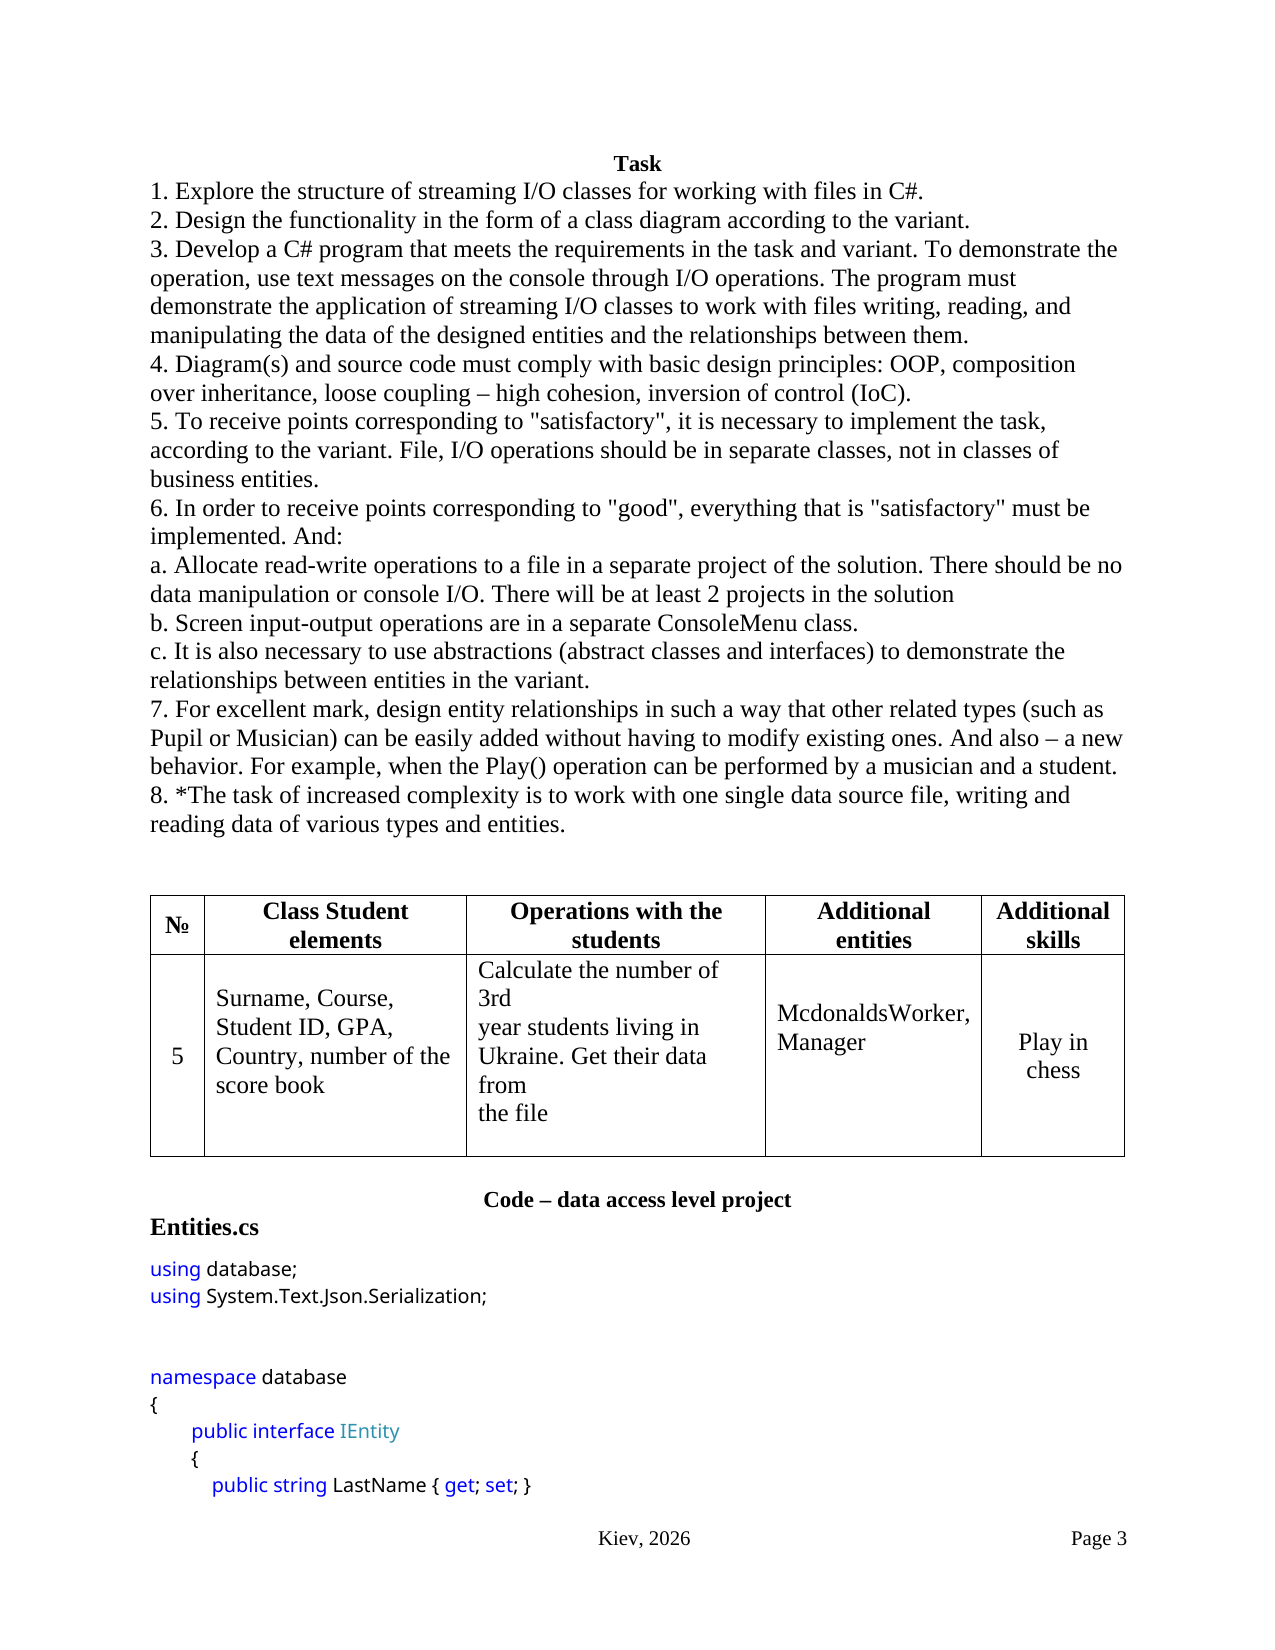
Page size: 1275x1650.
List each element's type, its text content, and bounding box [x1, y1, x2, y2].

text 5. To receive points corresponding to "satisfactory", it is necessary to implement the task, according to the variant. File, I/O operations should be in separate classes, not in classes of business entities. [150, 406, 1125, 493]
table_header Operations with the students [467, 896, 765, 954]
text { [150, 1390, 1125, 1417]
text a. Allocate read-write operations to a file in a separate project of the solution. There should be no data manipulation or console I/O. There will be at least 2 projects in the solution [150, 550, 1125, 608]
text 6. In order to receive points corresponding to "good", everything that is "satisfactory" must be implemented. And: [150, 493, 1125, 550]
text Task [150, 150, 1125, 176]
table_cell Calculate the number of 3rd year students living in Ukraine. Get their data from the file [467, 955, 765, 1156]
text using System.Text.Json.Serialization; [150, 1282, 1125, 1309]
text c. It is also necessary to use abstractions (abstract classes and interfaces) to demonstrate the relationships between entities in the variant. [150, 636, 1125, 694]
text 3. Develop a C# program that meets the requirements in the task and variant. To demonstrate the operation, use text messages on the console through I/O operations. The program must demonstrate the application of streaming I/O classes to work with files writing, reading, and manipulating the data of the designed entities and the relationships between them. [150, 234, 1125, 349]
text 8. *The task of increased complexity is to work with one single data source file, writing and reading data of various types and entities. [150, 780, 1125, 838]
table_header Additional skills [982, 896, 1124, 954]
text b. Screen input-output operations are in a separate ConsoleMenu class. [150, 608, 1125, 636]
table_cell Play in chess [982, 955, 1124, 1156]
table_cell 5 [151, 955, 204, 1156]
table_cell Surname, Course, Student ID, GPA, Country, number of the score book [205, 955, 466, 1156]
text namespace database [150, 1363, 1125, 1390]
text 2. Design the functionality in the form of a class diagram according to the variant. [150, 205, 1125, 234]
table_header Class Student elements [205, 896, 466, 954]
text { [150, 1444, 1125, 1471]
text using database; [150, 1255, 1125, 1282]
table_cell McdonaldsWorker, Manager [766, 955, 981, 1156]
text 4. Diagram(s) and source code must comply with basic design principles: OOP, composition over inheritance, loose coupling – high cohesion, inversion of control (IoC). [150, 349, 1125, 406]
table_header Additional entities [766, 896, 981, 954]
table_header № [151, 896, 204, 954]
text public interface IEntity [150, 1417, 1125, 1444]
text public string LastName { get; set; } [150, 1471, 1125, 1498]
text Entities.cs [150, 1212, 1125, 1241]
text Code – data access level project [150, 1186, 1125, 1212]
text 1. Explore the structure of streaming I/O classes for working with files in C#. [150, 176, 1125, 205]
text 7. For excellent mark, design entity relationships in such a way that other related types (such as Pupil or Musician) can be easily added without having to modify existing ones. And also – a new behavior. For example, when the Play() operation can be performed by a musician and a student. [150, 694, 1125, 780]
